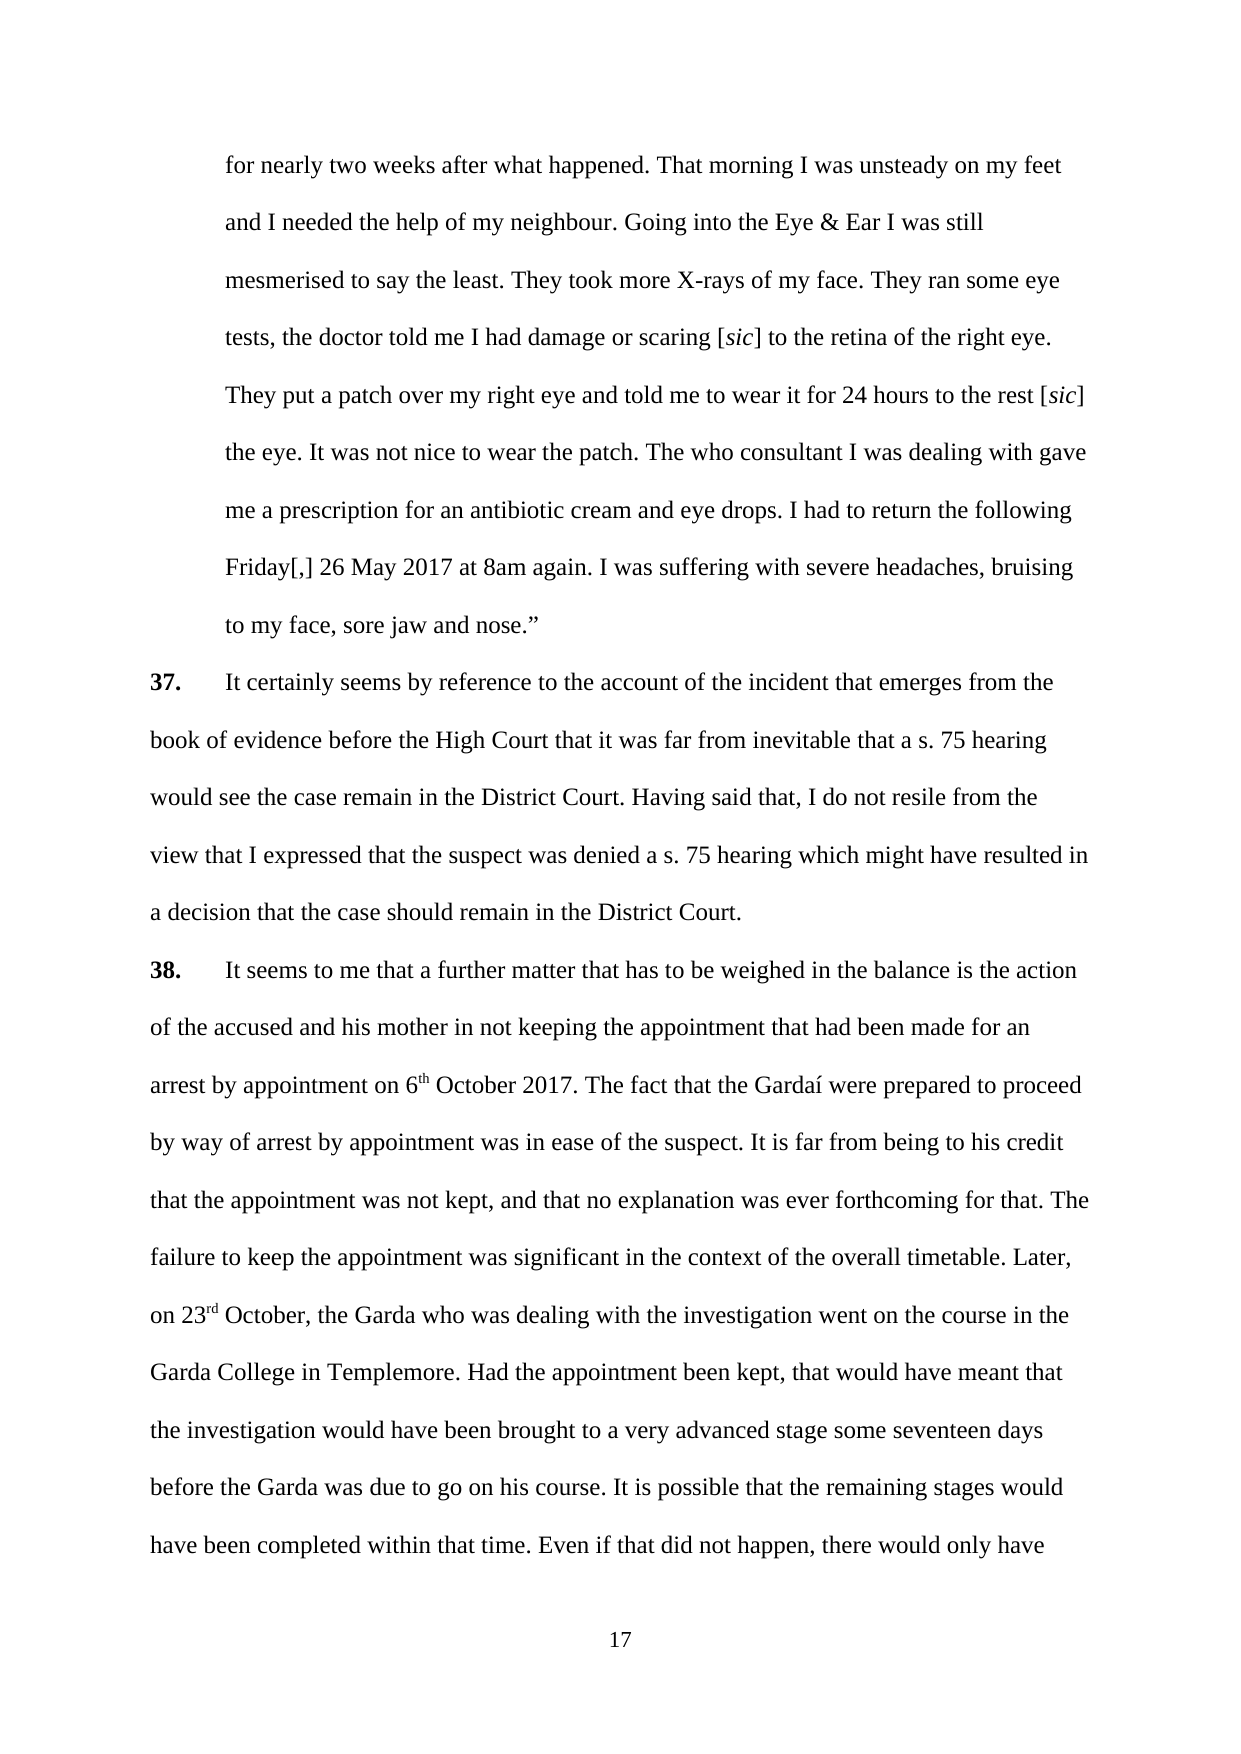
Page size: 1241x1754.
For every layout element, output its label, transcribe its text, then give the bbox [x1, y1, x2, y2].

list It certainly seems by reference to the account of the incident that emerges from the book of evidence before the High Court that it was far from inevitable that a s. 75 hearing would see the case remain in the District Court. Having said that, I do not resile from the view that I expressed that the suspect was denied a s. 75 hearing which might have resulted in a decision that the case should remain in the District Court. [150, 667, 1090, 926]
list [225, 150, 1090, 639]
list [150, 955, 1090, 1559]
